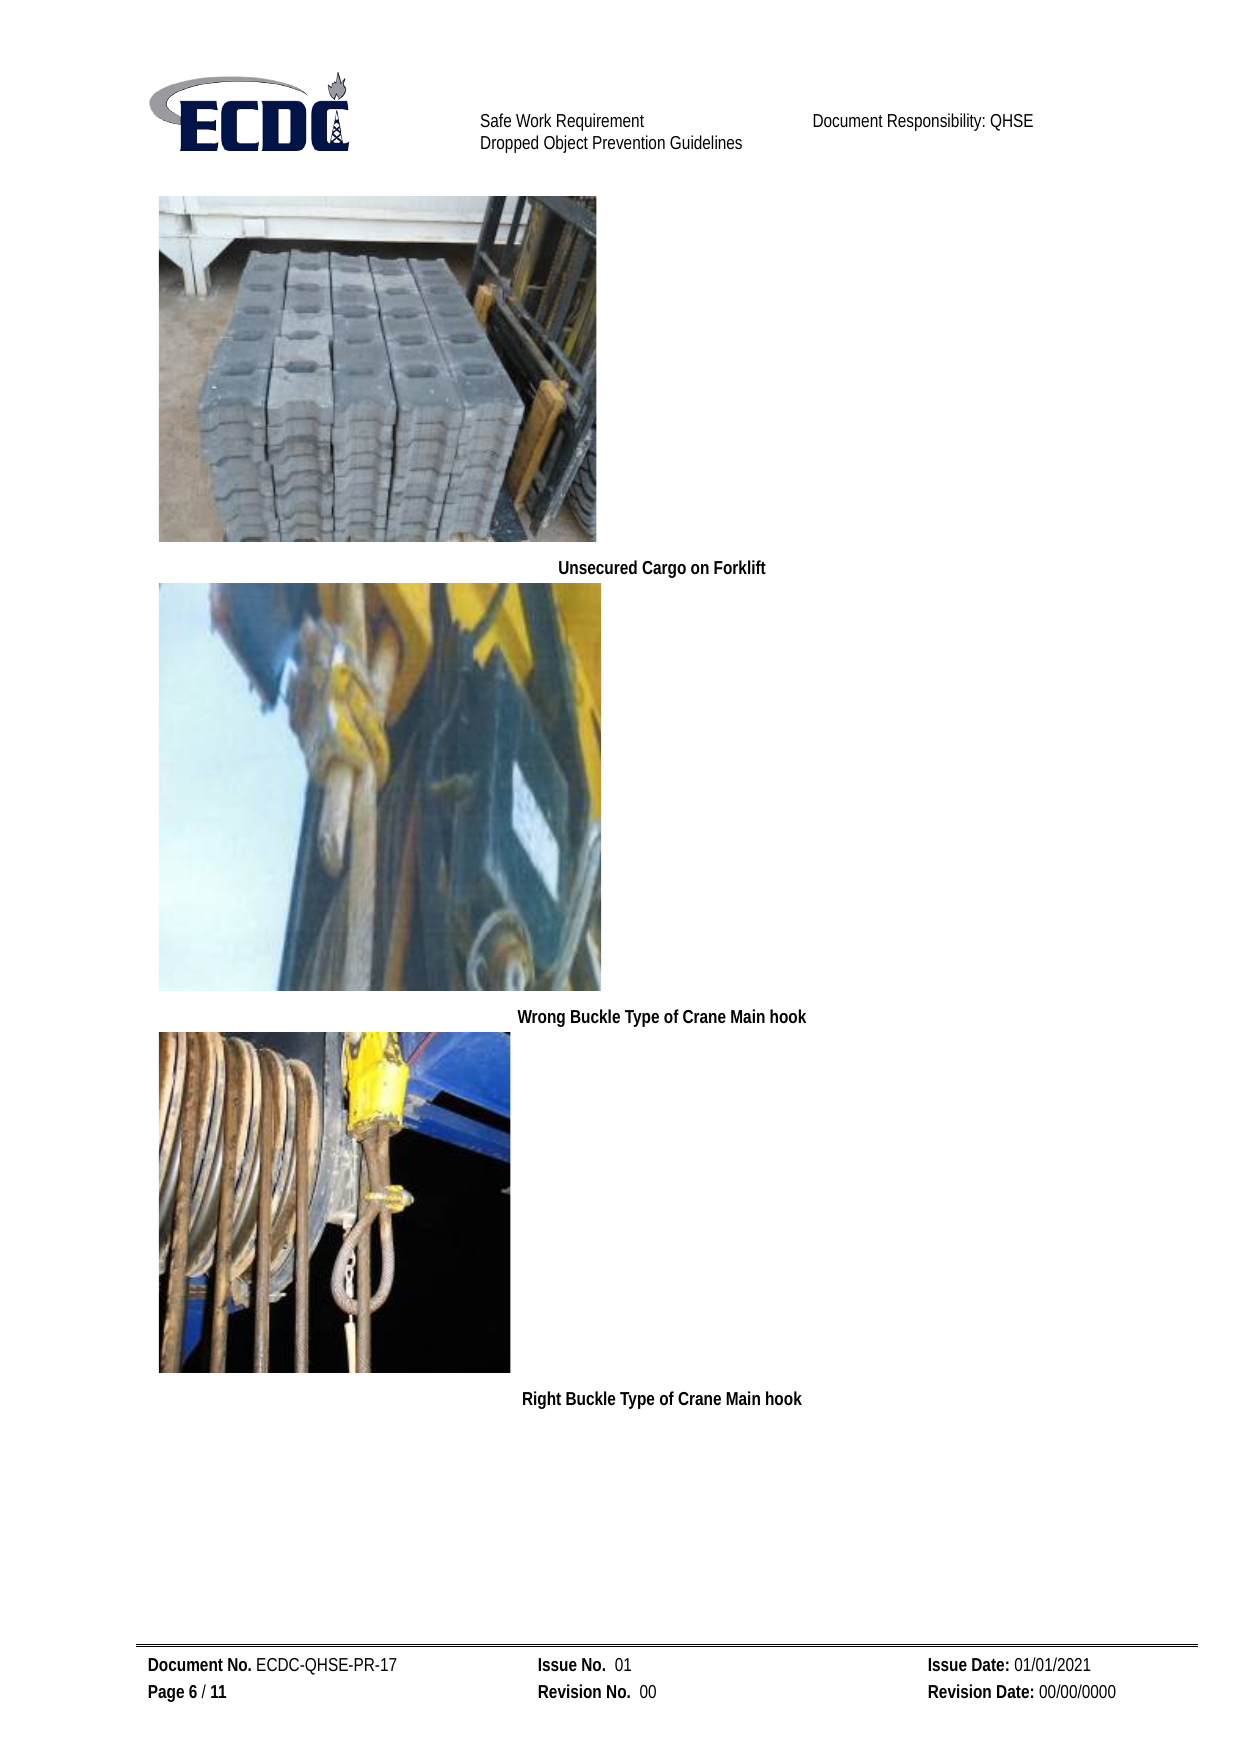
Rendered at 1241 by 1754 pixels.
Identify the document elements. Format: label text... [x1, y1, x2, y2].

picture [158, 196, 597, 542]
picture [158, 1032, 511, 1373]
picture [158, 583, 602, 991]
picture [147, 72, 352, 151]
